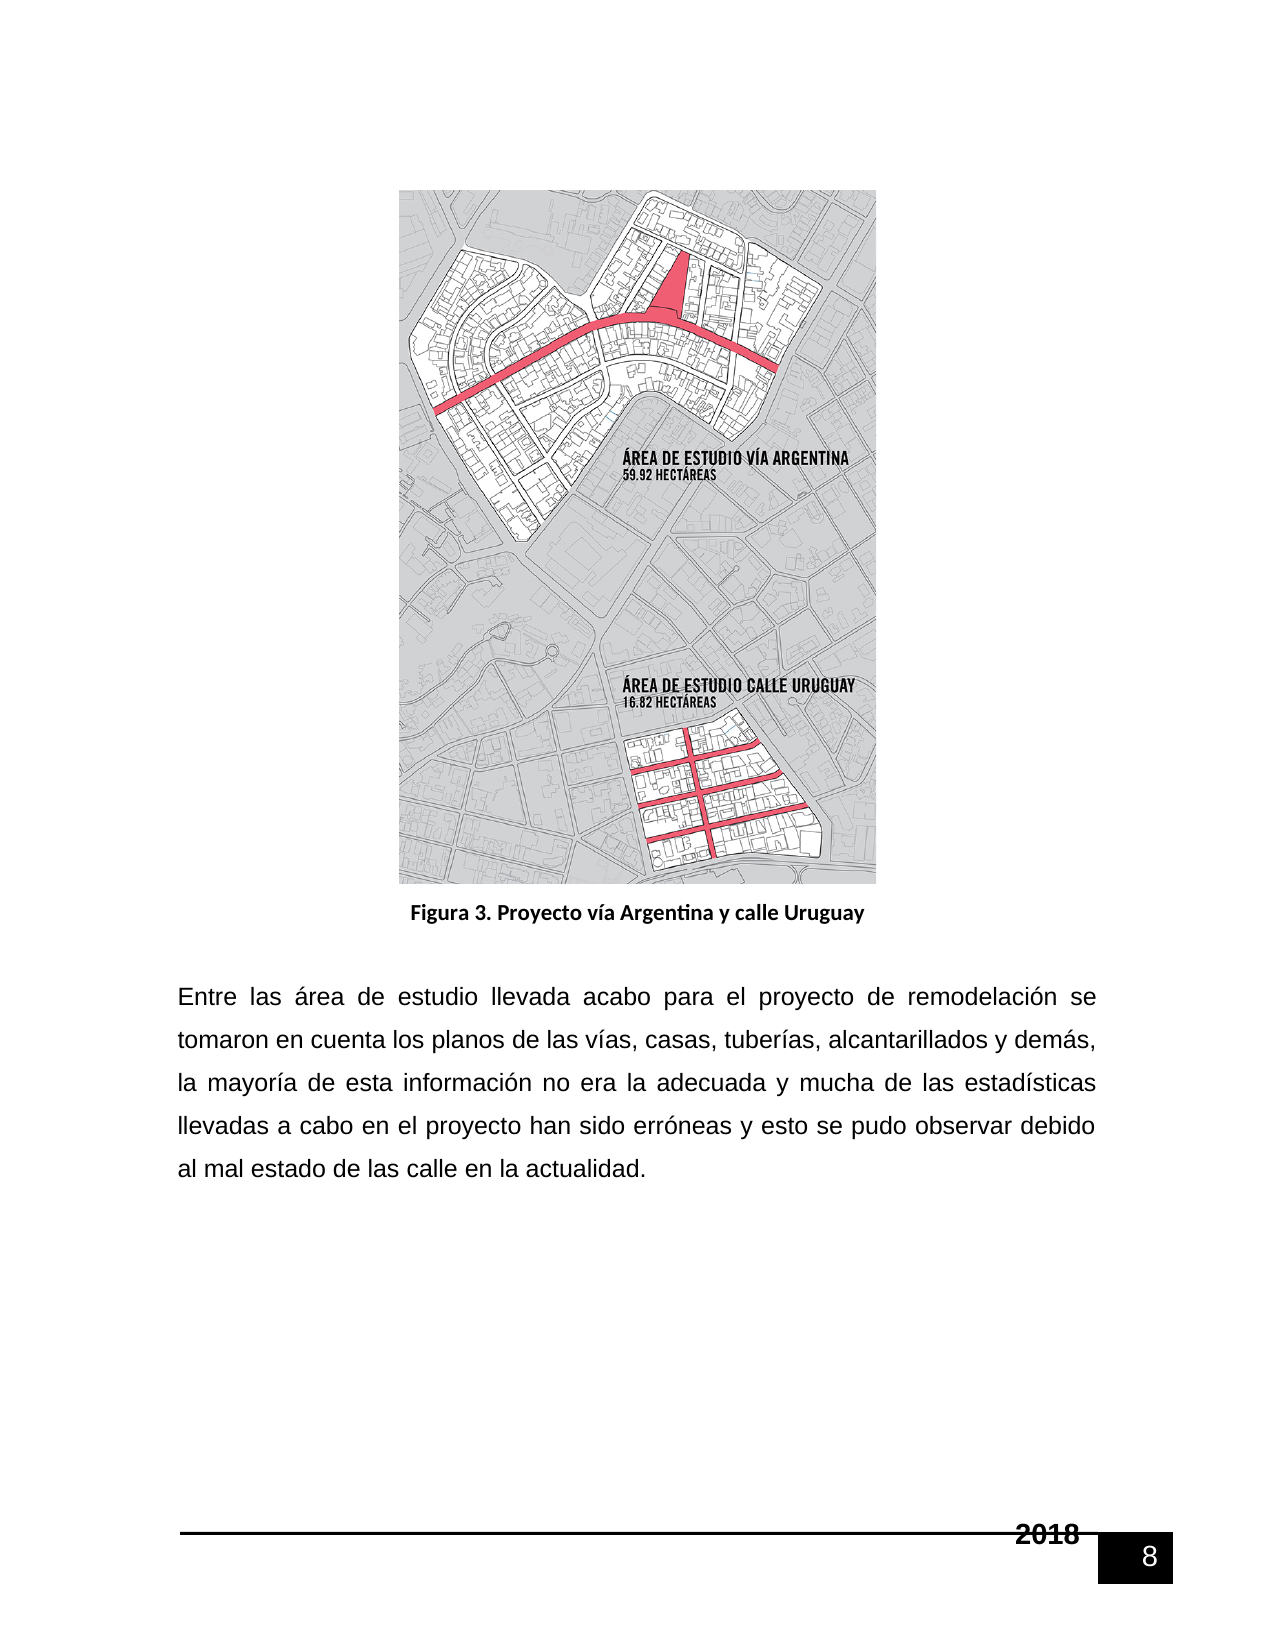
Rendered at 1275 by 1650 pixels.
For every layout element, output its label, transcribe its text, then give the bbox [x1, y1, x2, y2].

text Entre las área de estudio llevada acabo para el proyecto de remodelación se tomaron en cuenta los planos de las vías, casas, tuberías, alcantarillados y demás, la mayoría de esta información no era la adecuada y mucha de las estadísticas llevadas a cabo en el proyecto han sido erróneas y esto se pudo observar debido al mal estado de las calle en la actualidad. [177, 982, 1098, 1183]
picture [399, 190, 877, 884]
text Figura 3. Proyecto vía Argentina y calle Uruguay [177, 898, 1098, 926]
